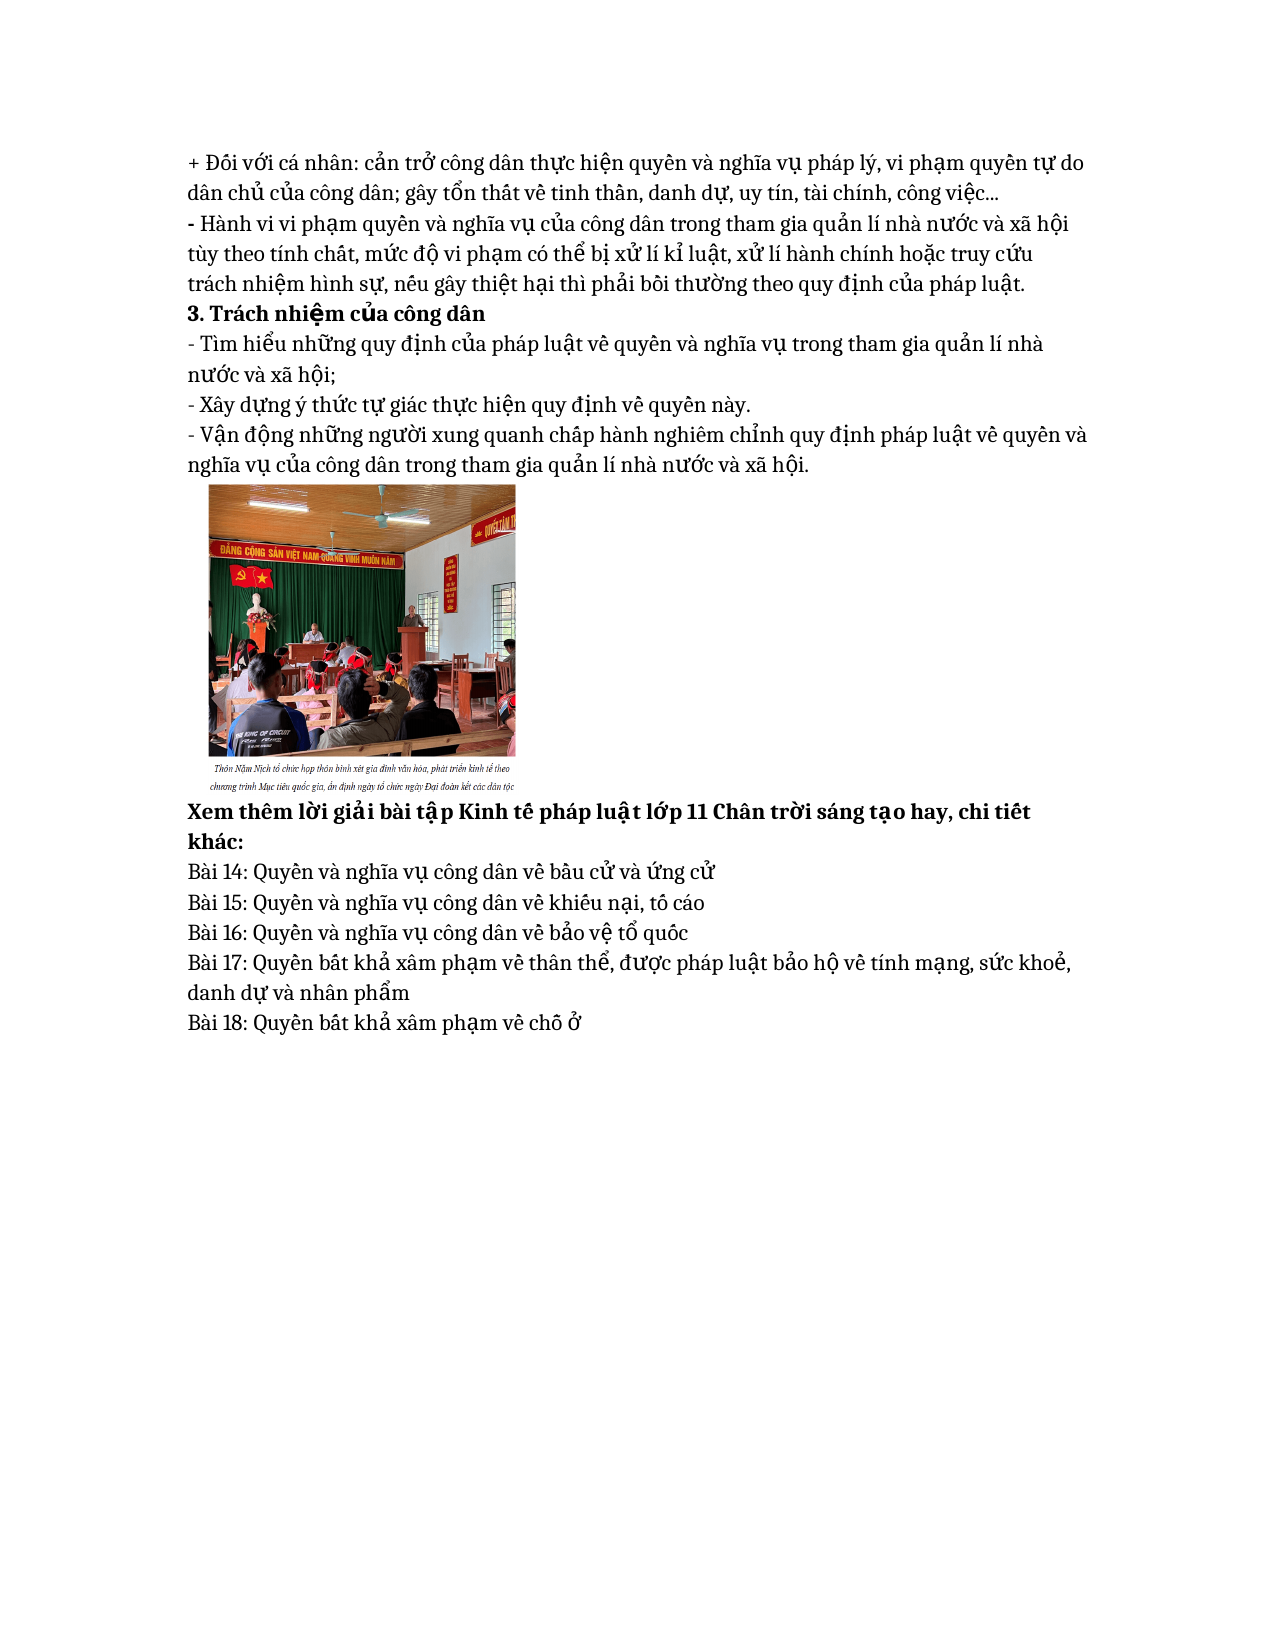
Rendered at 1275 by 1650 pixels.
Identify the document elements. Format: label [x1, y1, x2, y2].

picture [206, 482, 519, 795]
text [187, 150, 1087, 1067]
